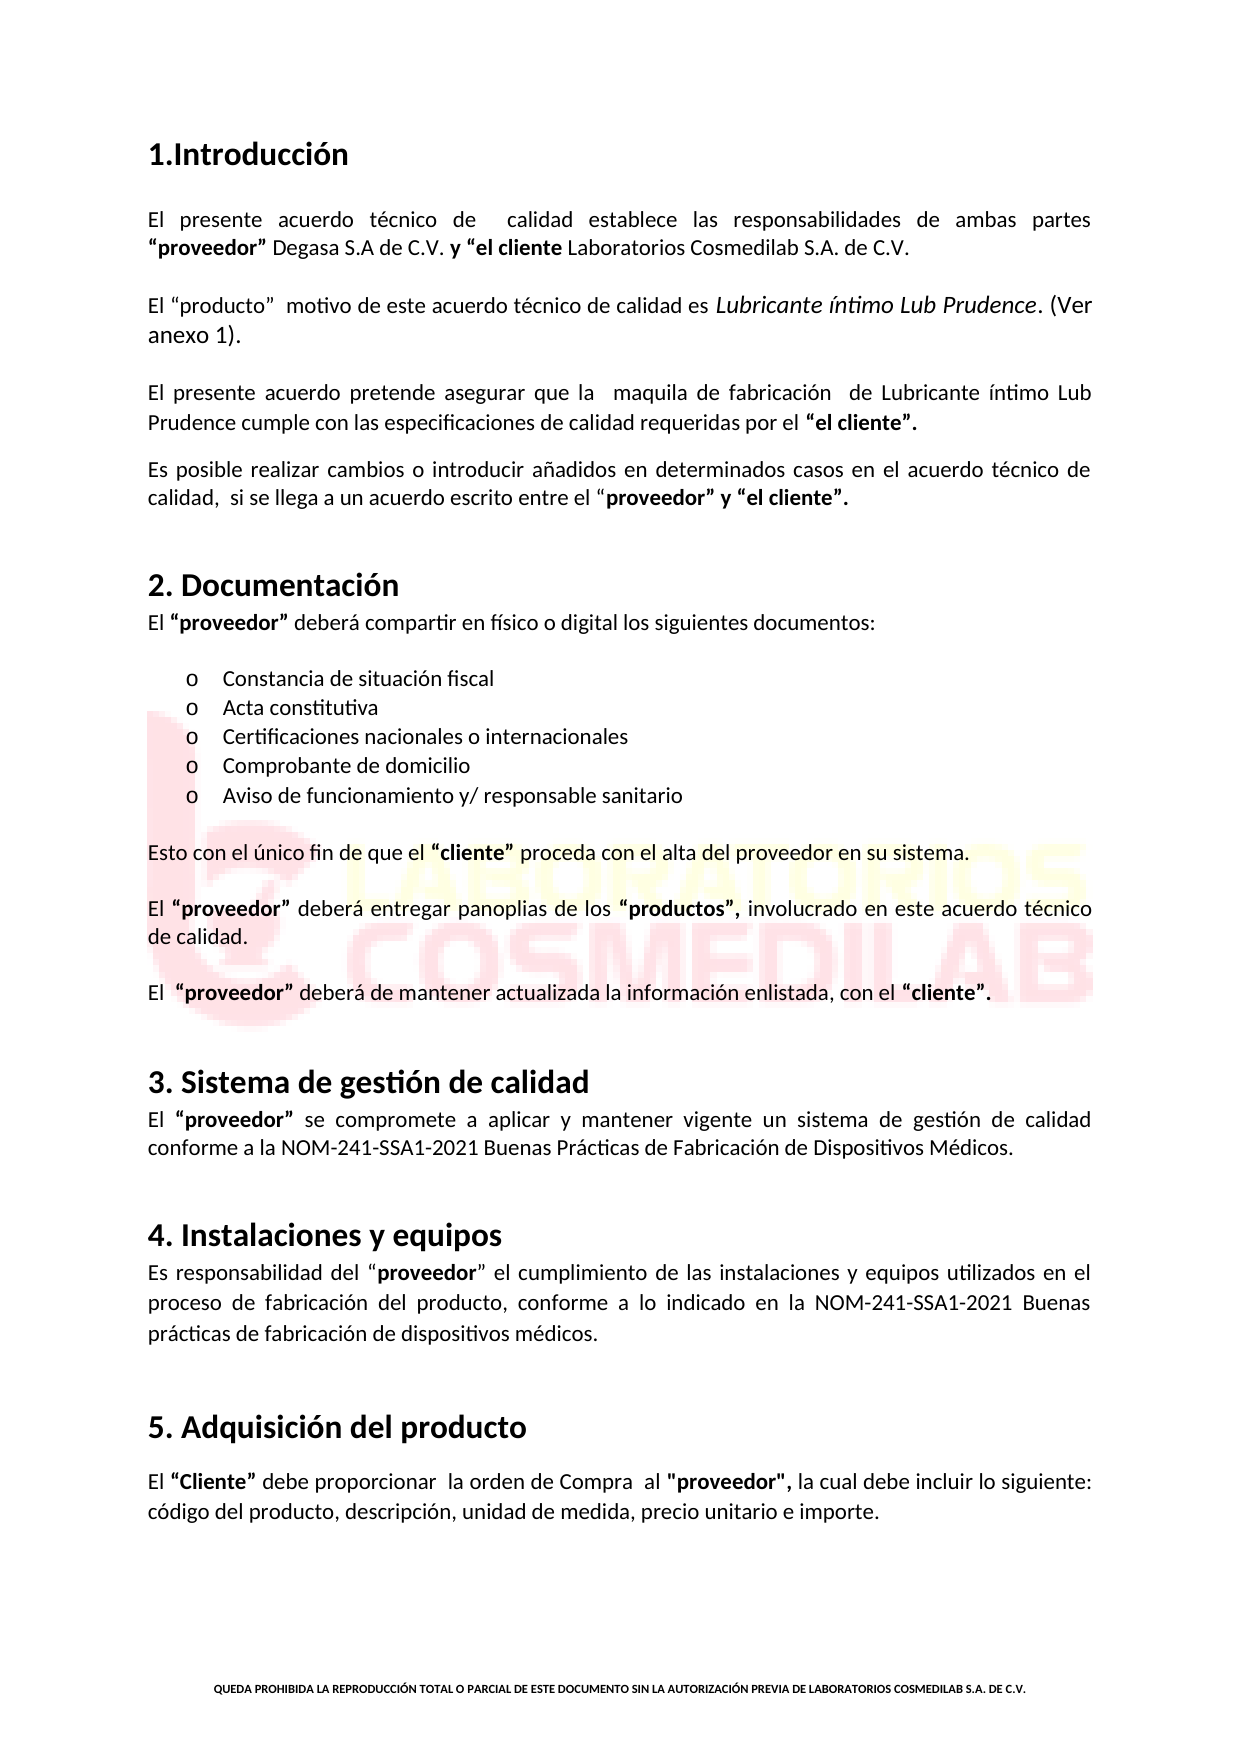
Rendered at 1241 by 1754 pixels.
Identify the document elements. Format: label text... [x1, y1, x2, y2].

subtitle 2. Documentación [148, 564, 1093, 605]
subtitle 1.Introducción [148, 133, 1093, 174]
subtitle 3. Sistema de gestión de calidad [148, 1061, 1093, 1102]
text Es responsabilidad del “proveedor” el cumplimiento de las instalaciones y equipos utilizados en el proceso de fabricación del producto, conforme a lo indicado en la NOM-241-SSA1-2021 Buenas prácticas de fabricación de dispositivos médicos. [148, 1258, 1093, 1347]
text El “proveedor” deberá compartir en físico o digital los siguientes documentos: [148, 608, 1093, 636]
text El presente acuerdo técnico de calidad establece las responsabilidades de ambas partes “proveedor” Degasa S.A de C.V. y “el cliente Laboratorios Cosmedilab S.A. de C.V. [148, 205, 1093, 261]
text El “Cliente” debe proporcionar la orden de Compra al "proveedor", la cual debe incluir lo siguiente: código del producto, descripción, unidad de medida, precio unitario e importe. [148, 1467, 1093, 1525]
subtitle 4. Instalaciones y equipos [148, 1214, 1093, 1255]
text Es posible realizar cambios o introducir añadidos en determinados casos en el acuerdo técnico de calidad, si se llega a un acuerdo escrito entre el “proveedor” y “el cliente”. [148, 455, 1093, 511]
text El “producto” motivo de este acuerdo técnico de calidad es Lubricante íntimo Lub Prudence. (Ver anexo 1). [148, 289, 1093, 350]
list Aviso de funcionamiento y/ responsable sanitario [185, 781, 1093, 810]
list Acta constitutiva [185, 693, 1093, 722]
list Comprobante de domicilio [185, 752, 1093, 781]
text Esto con el único fin de que el “cliente” proceda con el alta del proveedor en su sistema. [148, 838, 1093, 866]
text El “proveedor” se compromete a aplicar y mantener vigente un sistema de gestión de calidad conforme a la NOM-241-SSA1-2021 Buenas Prácticas de Fabricación de Dispositivos Médicos. [148, 1105, 1093, 1161]
text El “proveedor” deberá entregar panoplias de los “productos”, involucrado en este acuerdo técnico de calidad. [148, 894, 1093, 950]
text 5. Adquisición del producto [148, 1406, 1093, 1447]
list Certificaciones nacionales o internacionales [185, 722, 1093, 752]
list Constancia de situación fiscal [185, 664, 1093, 693]
text El “proveedor” deberá de mantener actualizada la información enlistada, con el “cliente”. [148, 978, 1093, 1006]
text El presente acuerdo pretende asegurar que la maquila de fabricación de Lubricante íntimo Lub Prudence cumple con las especificaciones de calidad requeridas por el “el cliente”. [148, 378, 1093, 436]
